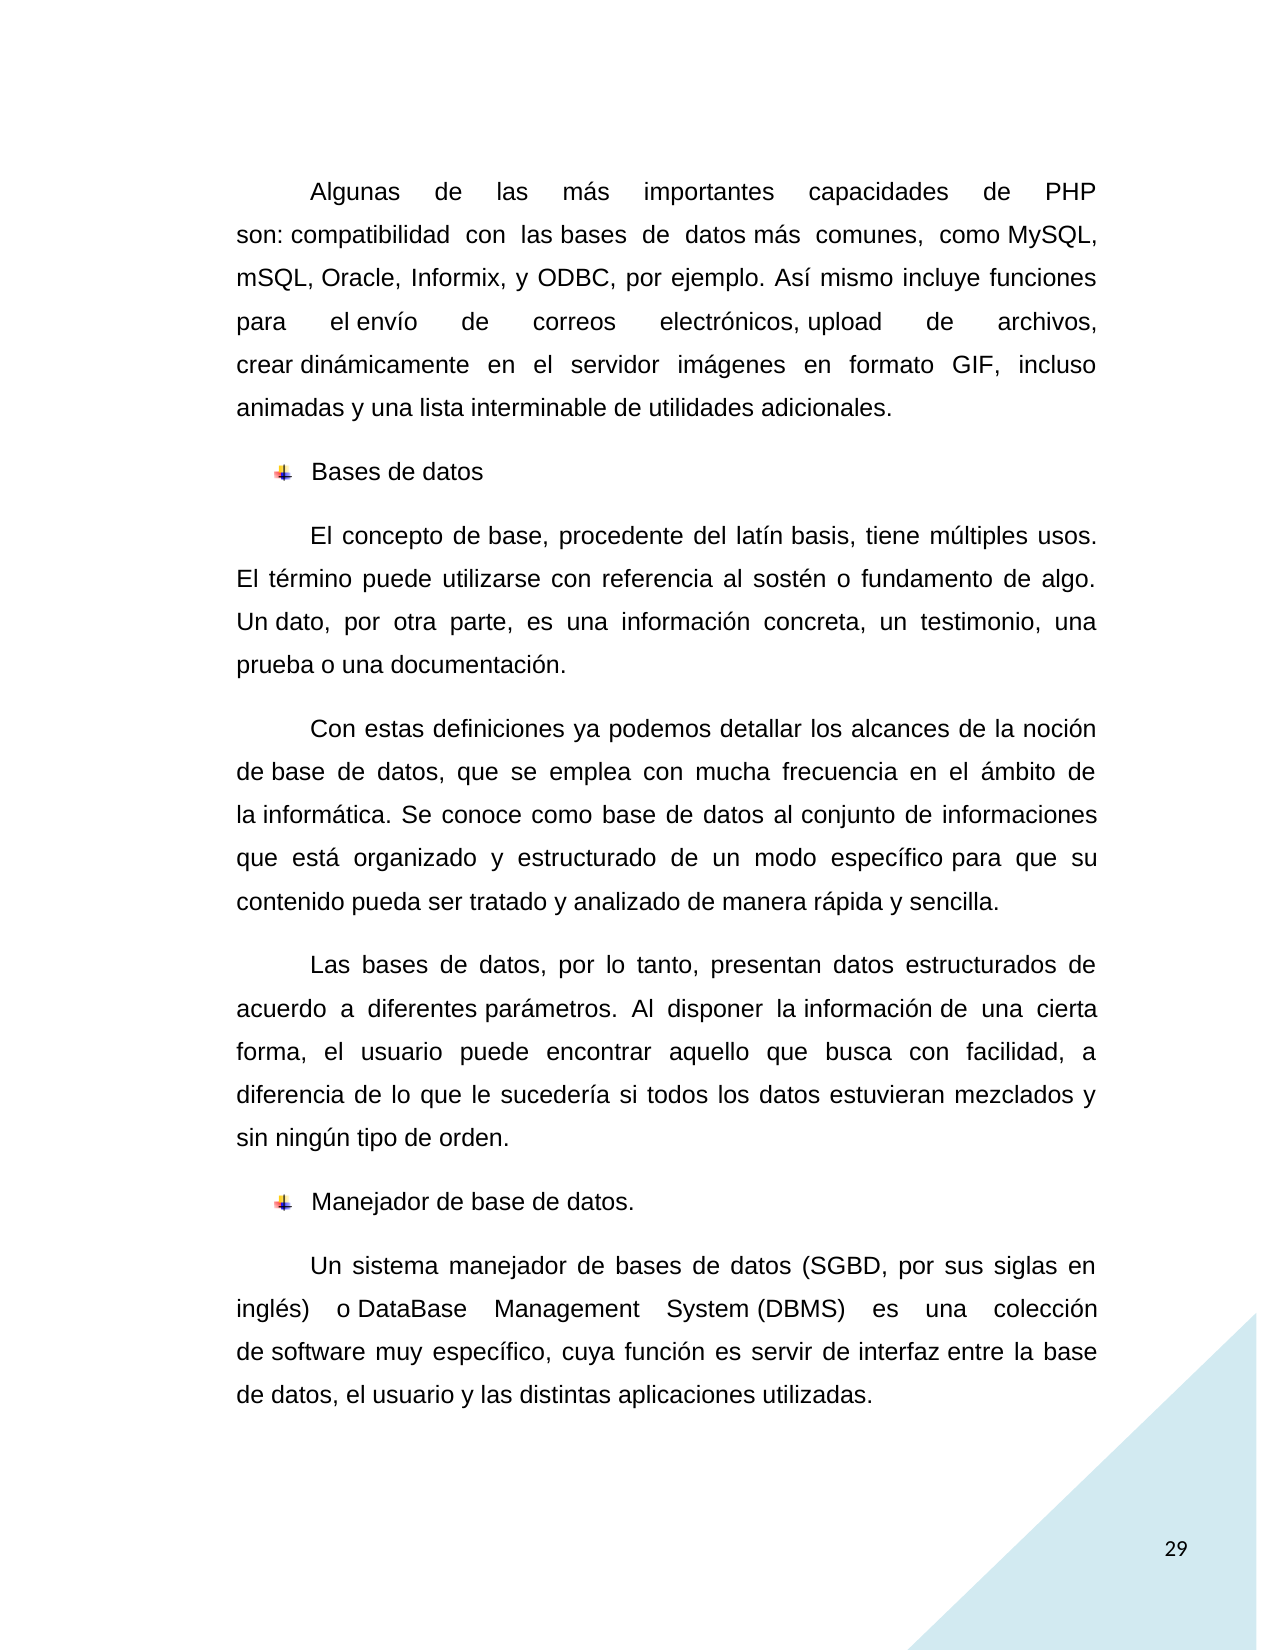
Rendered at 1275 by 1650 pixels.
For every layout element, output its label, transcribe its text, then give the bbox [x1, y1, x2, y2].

text El concepto de base, procedente del latín basis, tiene múltiples usos. El término puede utilizarse con referencia al sostén o fundamento de algo. Un dato, por otra parte, es una información concreta, un testimonio, una prueba o una documentación. [236, 521, 1098, 679]
text Algunas de las más importantes capacidades de PHP son: compatibilidad con las bases de datos más comunes, como MySQL, mSQL, Oracle, Informix, y ODBC, por ejemplo. Así mismo incluye funciones para el envío de correos electrónicos, upload de archivos, crear dinámicamente en el servidor imágenes en formato GIF, incluso animadas y una lista interminable de utilidades adicionales. [236, 177, 1098, 422]
text Las bases de datos, por lo tanto, presentan datos estructurados de acuerdo a diferentes parámetros. Al disponer la información de una cierta forma, el usuario puede encontrar aquello que busca con facilidad, a diferencia de lo que le sucedería si todos los datos estuvieran mezclados y sin ningún tipo de orden. [236, 951, 1098, 1152]
picture [274, 463, 292, 481]
picture [274, 1193, 292, 1211]
list Manejador de base de datos. [274, 1187, 1098, 1216]
text Con estas definiciones ya podemos detallar los alcances de la noción de base de datos, que se emplea con mucha frecuencia en el ámbito de la informática. Se conoce como base de datos al conjunto de informaciones que está organizado y estructurado de un modo específico para que su contenido pueda ser tratado y analizado de manera rápida y sencilla. [236, 714, 1098, 915]
list Bases de datos [274, 457, 1098, 486]
text Un sistema manejador de bases de datos (SGBD, por sus siglas en inglés) o DataBase Management System (DBMS) es una colección de software muy específico, cuya función es servir de interfaz entre la base de datos, el usuario y las distintas aplicaciones utilizadas. [236, 1251, 1098, 1409]
